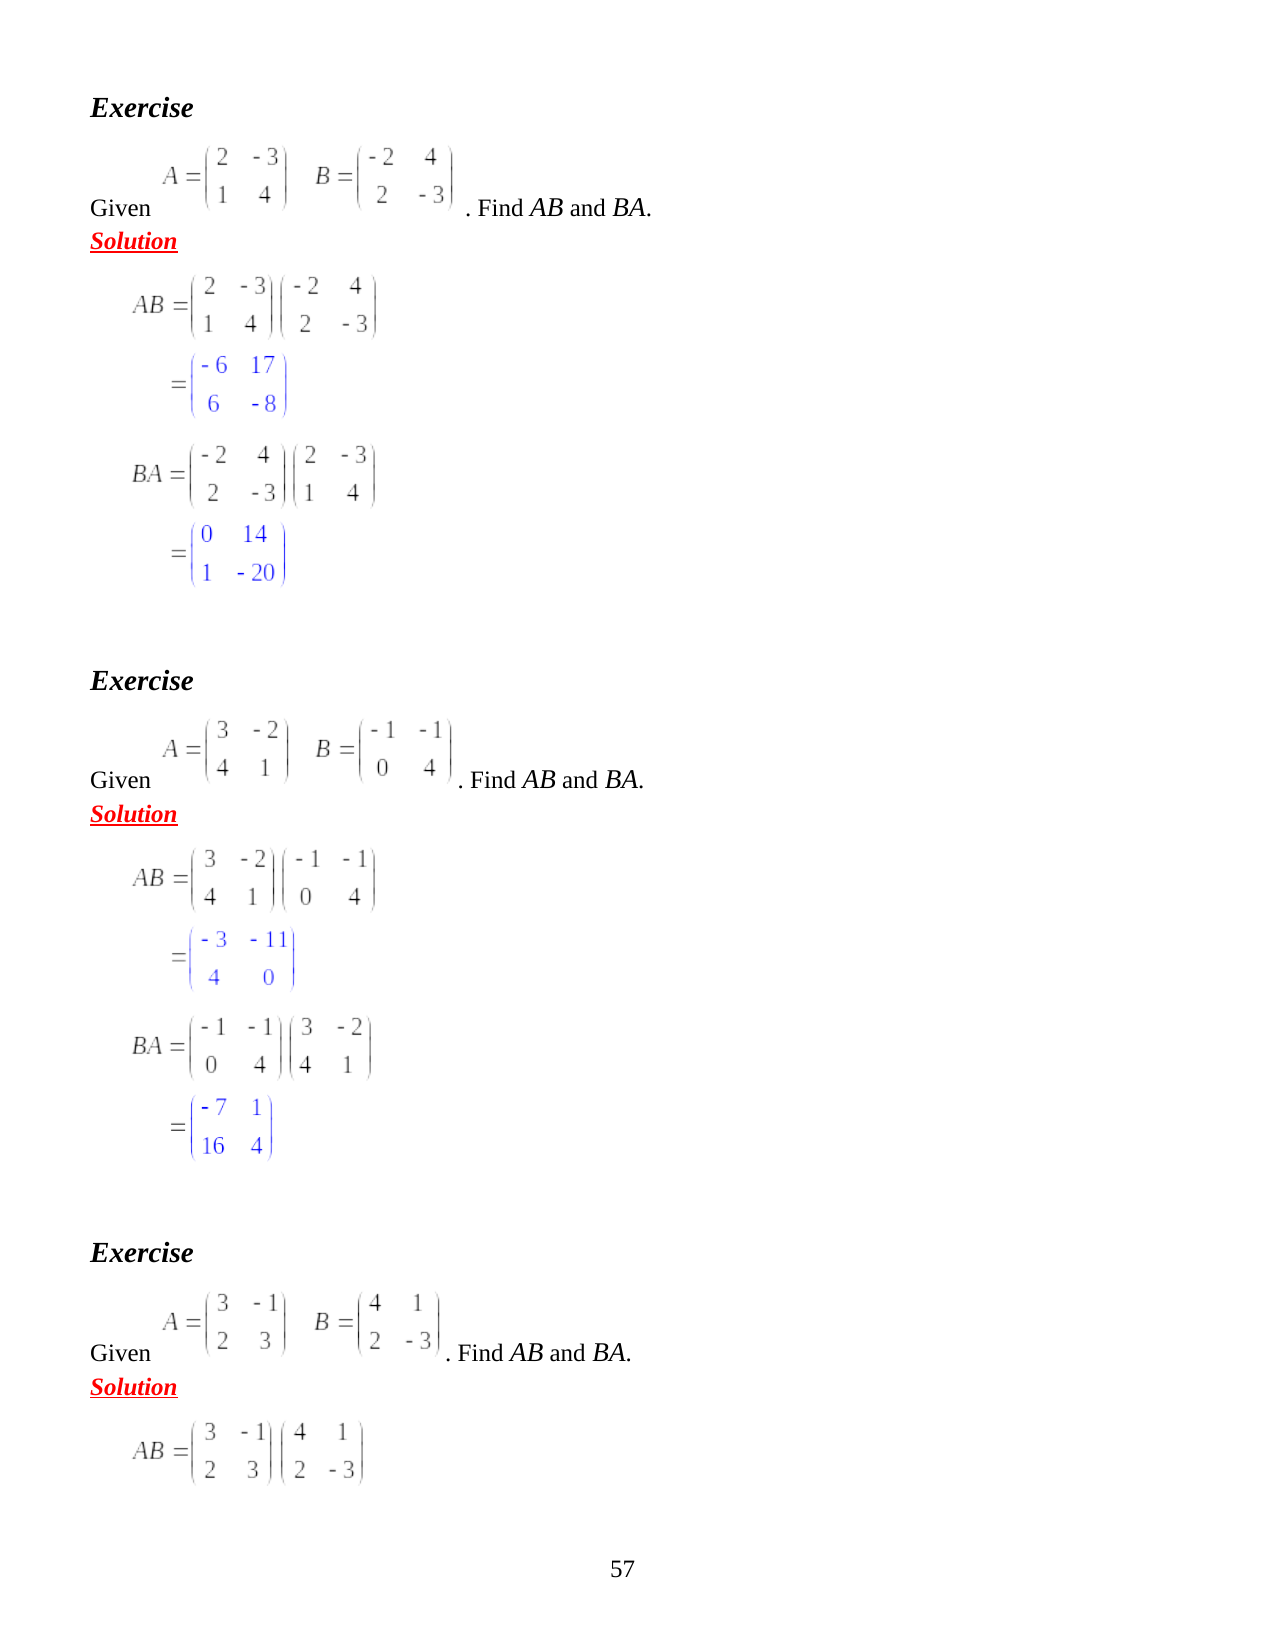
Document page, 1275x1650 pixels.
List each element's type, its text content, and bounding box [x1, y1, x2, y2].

text Solution [90, 226, 1155, 255]
text Given . Find AB and BA. [90, 1287, 1155, 1367]
text Given . Find AB and BA. [90, 714, 1155, 795]
text Exercise [90, 663, 1155, 696]
text Exercise [90, 1236, 1155, 1269]
text Solution [90, 799, 1155, 828]
text Exercise [90, 90, 1155, 123]
text Given . Find AB and BA. [90, 141, 1155, 222]
text Solution [90, 1372, 1155, 1401]
